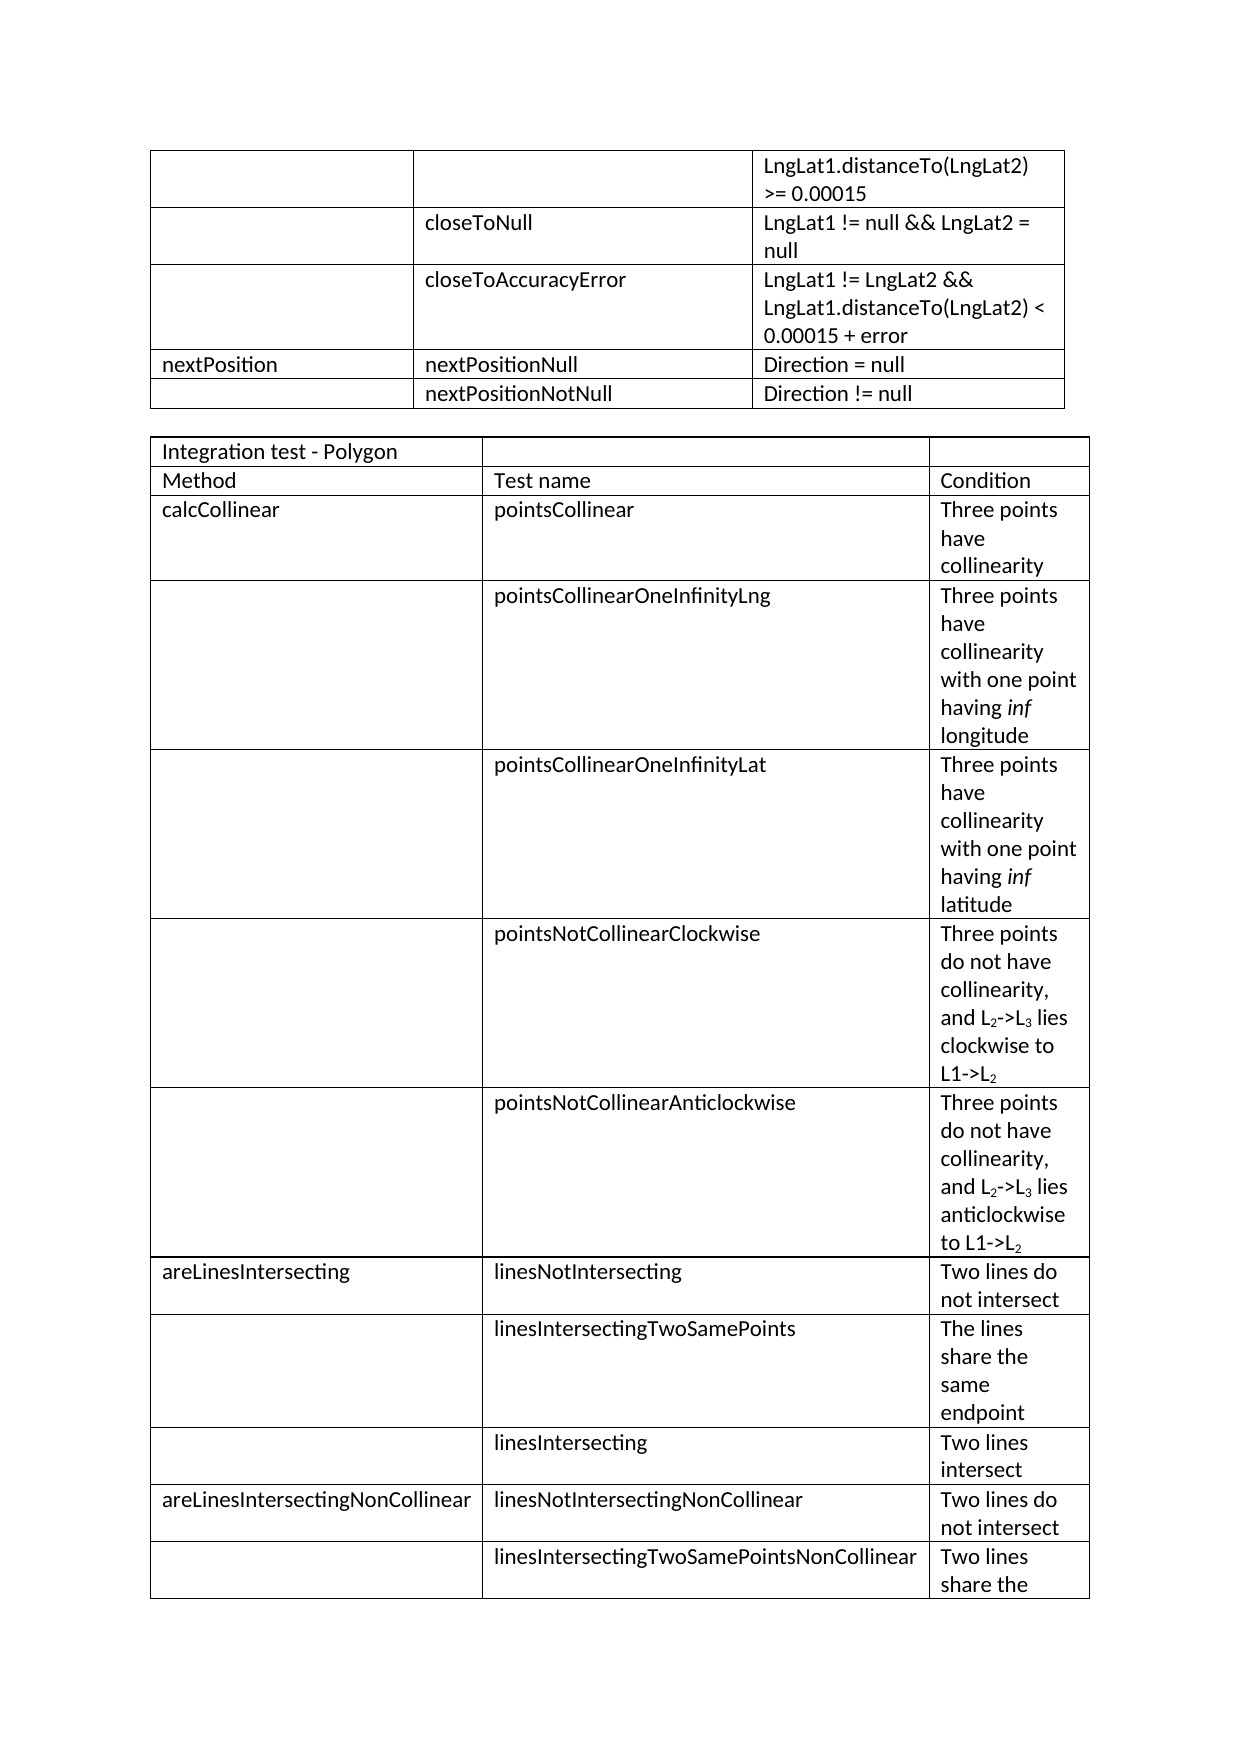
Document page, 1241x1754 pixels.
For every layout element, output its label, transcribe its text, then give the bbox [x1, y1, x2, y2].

table_cell areLinesIntersectingNonCollinear [151, 1485, 482, 1541]
table_cell pointsCollinearOneInfinityLat [483, 750, 929, 918]
table_header [483, 438, 929, 466]
table_cell nextPosition [151, 350, 413, 378]
table_cell Two lines intersect [930, 1428, 1089, 1484]
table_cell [483, 1542, 929, 1598]
table_cell pointsNotCollinearAnticlockwise [483, 1088, 929, 1256]
table_header Integration test - Polygon [151, 438, 482, 466]
table_cell Three points do not have collinearity, and L2->L3 lies anticlockwise to L1->L2 [930, 1088, 1089, 1256]
table_cell Three points have collinearity with one point having inf longitude [930, 581, 1089, 749]
table_cell [151, 1542, 482, 1598]
table_cell closeToNull [414, 208, 752, 264]
table_cell [151, 1088, 482, 1256]
table_cell [151, 379, 413, 407]
table_cell Three points have collinearity [930, 496, 1089, 580]
table_cell Three points have collinearity with one point having inf latitude [930, 750, 1089, 918]
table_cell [930, 1542, 1089, 1598]
table_cell nextPositionNull [414, 350, 752, 378]
table_cell [151, 750, 482, 918]
table_cell areLinesIntersecting [151, 1258, 482, 1313]
table_cell calcCollinear [151, 496, 482, 580]
table_cell Direction != null [753, 379, 1064, 407]
table_cell pointsCollinear [483, 496, 929, 580]
table_cell linesIntersecting [483, 1428, 929, 1484]
table_cell linesNotIntersectingNonCollinear [483, 1485, 929, 1541]
table_cell pointsCollinearOneInfinityLng [483, 581, 929, 749]
table_cell Condition [930, 467, 1089, 494]
table_header [930, 438, 1089, 466]
table_cell [151, 208, 413, 264]
table_cell linesIntersectingTwoSamePoints [483, 1315, 929, 1427]
table_cell Two lines do not intersect [930, 1485, 1089, 1541]
table_cell Two lines do not intersect [930, 1258, 1089, 1313]
table_cell [151, 1315, 482, 1427]
table_cell linesNotIntersecting [483, 1258, 929, 1313]
table_cell LngLat1 != null && LngLat2 = null [753, 208, 1064, 264]
table_cell closeToAccuracyError [414, 265, 752, 349]
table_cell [414, 151, 752, 207]
table_cell pointsNotCollinearClockwise [483, 919, 929, 1087]
table_cell [151, 265, 413, 349]
table_cell Three points do not have collinearity, and L2->L3 lies clockwise to L1->L2 [930, 919, 1089, 1087]
table_cell nextPositionNotNull [414, 379, 752, 407]
table_cell LngLat1 != LngLat2 && LngLat1.distanceTo(LngLat2) < 0.00015 + error [753, 265, 1064, 349]
table_cell [151, 919, 482, 1087]
table_cell Method [151, 467, 482, 494]
table_cell Direction = null [753, 350, 1064, 378]
table_cell [151, 1428, 482, 1484]
table_cell [151, 581, 482, 749]
table_cell [151, 151, 413, 207]
table_cell Test name [483, 467, 929, 494]
table_cell The lines share the same endpoint [930, 1315, 1089, 1427]
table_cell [753, 151, 1064, 207]
